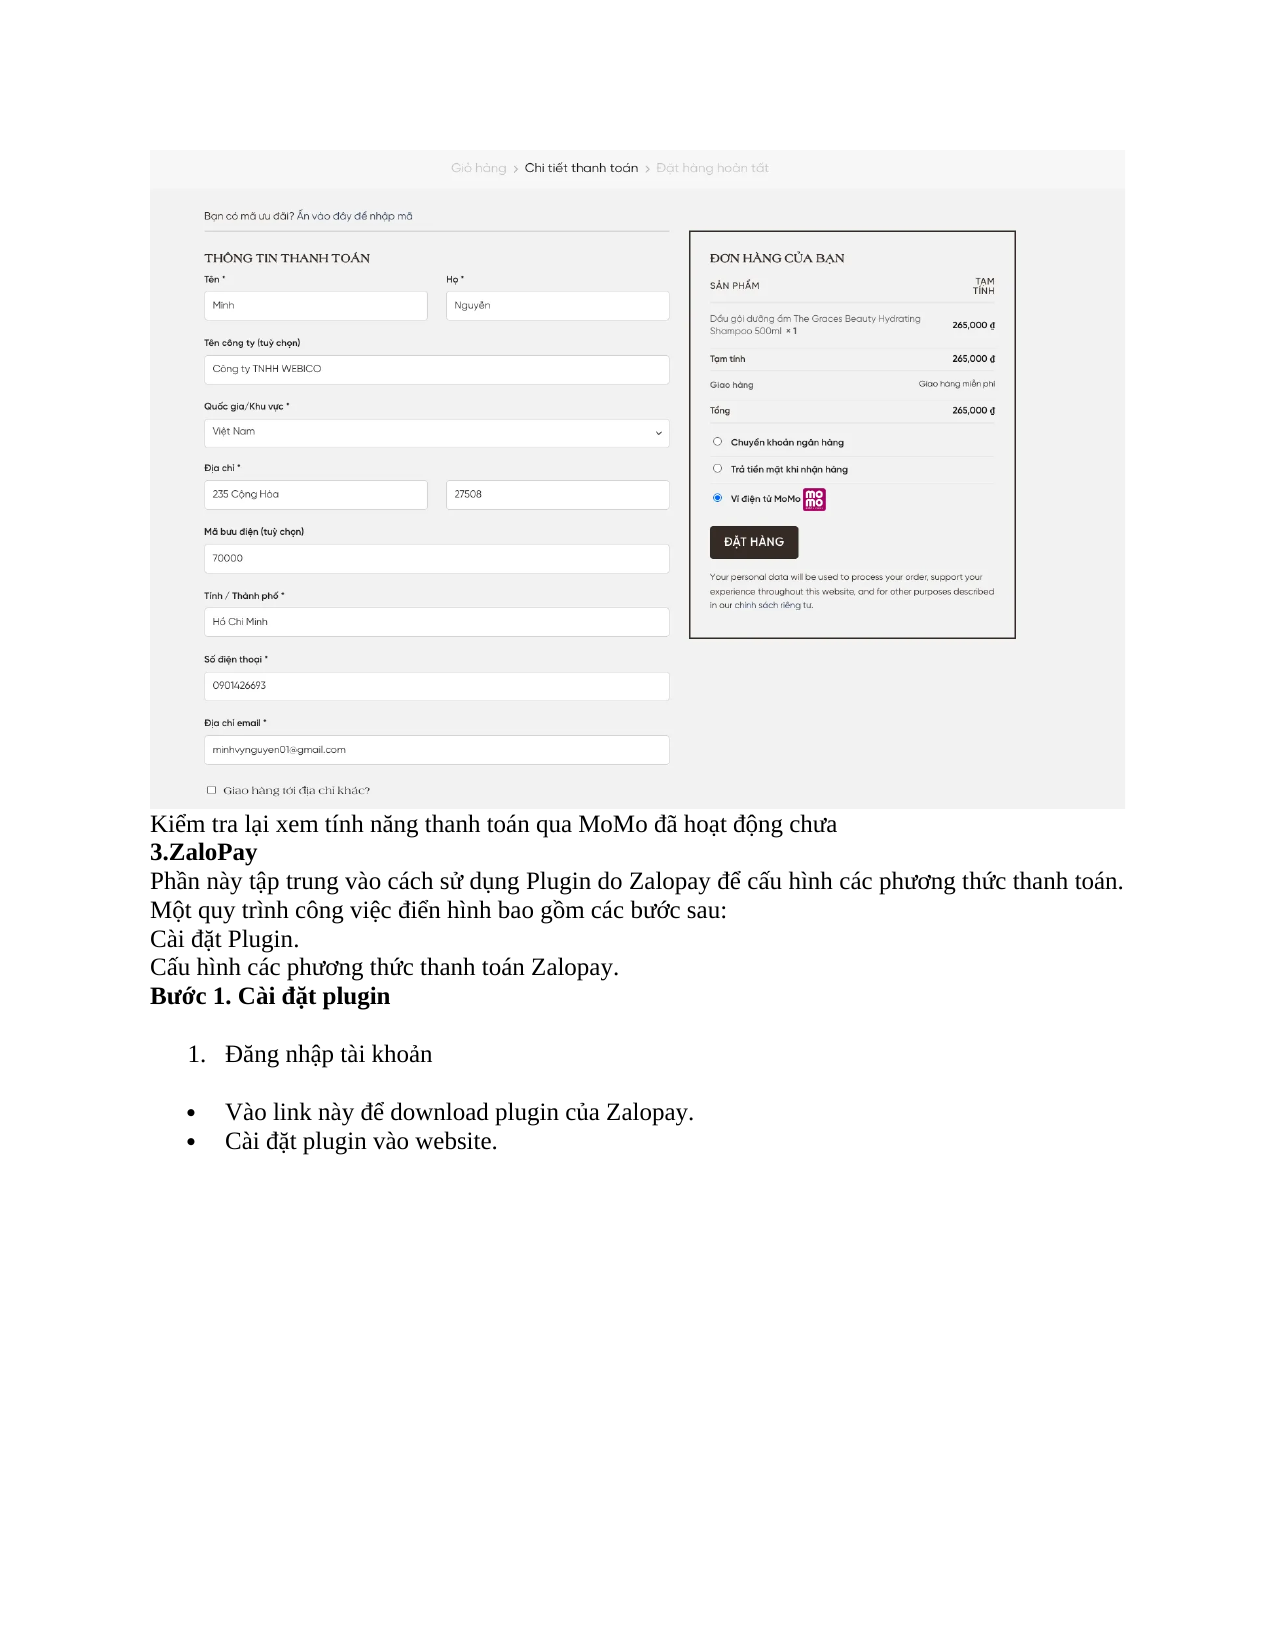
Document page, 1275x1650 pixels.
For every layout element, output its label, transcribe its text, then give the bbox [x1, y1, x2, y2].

text 3.ZaloPay [150, 837, 1125, 866]
picture [150, 150, 1125, 809]
list Cài đặt plugin vào website. [187, 1126, 1125, 1154]
text Cài đặt Plugin. [150, 924, 1125, 952]
text Bước 1. Cài đặt plugin [150, 981, 1125, 1010]
text Cấu hình các phương thức thanh toán Zalopay. [150, 952, 1125, 981]
text Kiểm tra lại xem tính năng thanh toán qua MoMo đã hoạt động chưa [150, 809, 1125, 837]
text Phần này tập trung vào cách sử dụng Plugin do Zalopay để cấu hình các phương thức thanh toán. Một quy trình công việc điển hình bao gồm các bước sau: [150, 866, 1125, 924]
list Đăng nhập tài khoản [187, 1039, 1125, 1068]
list Vào link này để download plugin của Zalopay. [187, 1097, 1125, 1126]
